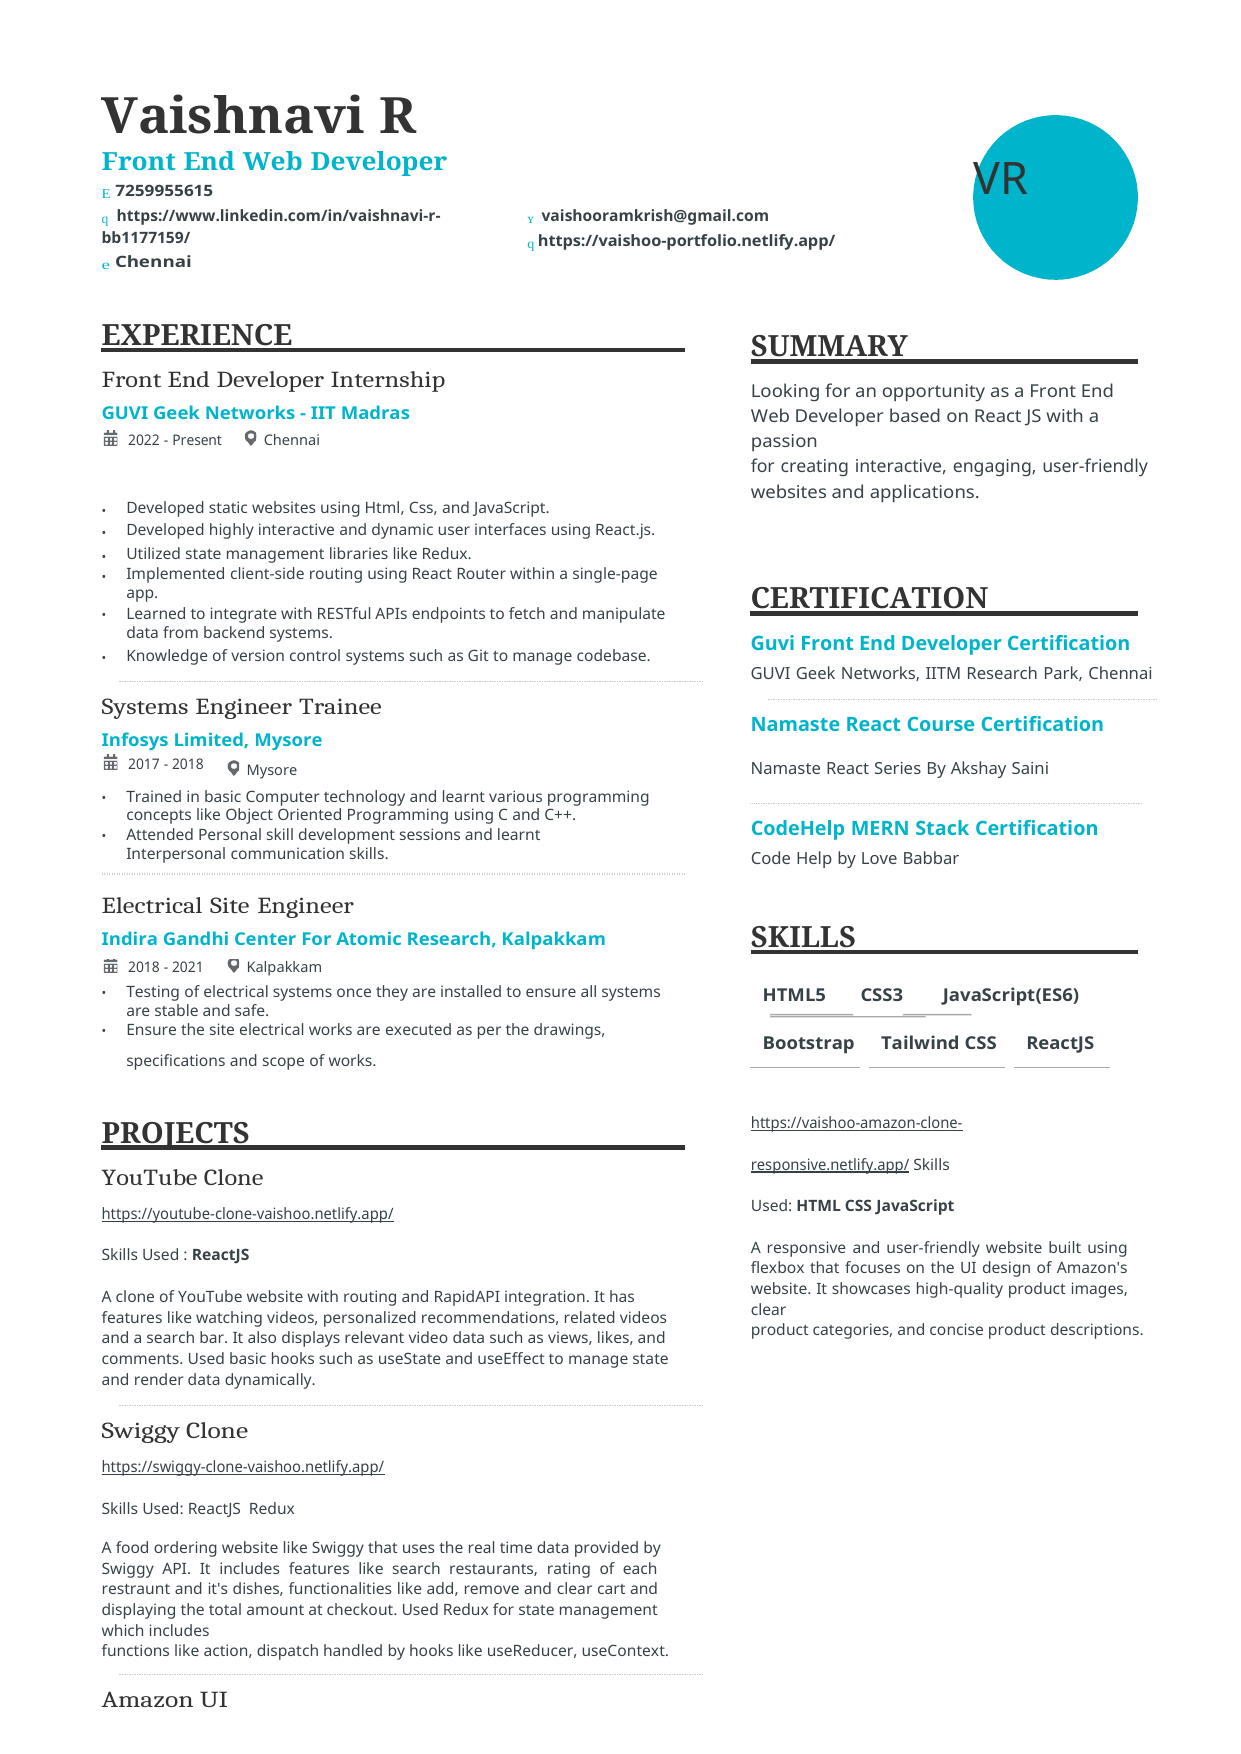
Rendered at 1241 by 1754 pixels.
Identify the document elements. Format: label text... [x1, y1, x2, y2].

text q https://www.linkedin.com/in/vaishnavi-r-bb1177159/ [101, 204, 505, 248]
text q https://vaishoo-portfolio.netlify.app/ [527, 229, 1155, 251]
list Utilized state management libraries like Redux. [101, 543, 681, 566]
text https://swiggy-clone-vaishoo.netlify.app/ Skills Used: ReactJS Redux [101, 1456, 417, 1519]
text https://vaishoo-amazon-clone-responsive.netlify.app/ Skills Used: HTML CSS JavaScript [751, 1112, 969, 1216]
text functions like action, dispatch handled by hooks like useReducer, useContext. [101, 1641, 689, 1660]
text Code Help by Love Babbar [751, 846, 1155, 869]
text A clone of YouTube website with routing and RapidAPI integration. It has features like watching videos, personalized recommendations, related videos and a search bar. It also displays relevant video data such as views, likes, and comments. Used basic hooks such as useState and useEffect to manage state and render data dynamically. [101, 1286, 674, 1390]
text GUVI Geek Networks, IITM Research Park, Chennai [750, 662, 1155, 685]
picture [227, 959, 240, 973]
picture [244, 430, 257, 446]
subtitle EXPERIENCE [101, 314, 689, 354]
subtitle YouTube Clone [101, 1164, 689, 1191]
text 2018 - 2021 Kalpakkam [104, 960, 1155, 976]
text CodeHelp MERN Stack Certiﬁcation [751, 814, 1155, 841]
text speciﬁcations and scope of works. [126, 1051, 1155, 1070]
title Vaishnavi R [101, 81, 505, 146]
picture [103, 959, 118, 973]
subtitle Front End Developer Internship [101, 367, 689, 393]
text product categories, and concise product descriptions. [751, 1320, 1155, 1339]
text 2017 - 2018 [104, 754, 207, 785]
text Infosys Limited, Mysore [101, 727, 681, 752]
text Indira Gandhi Center For Atomic Research, Kalpakkam [101, 927, 624, 951]
text A responsive and user-friendly website built using ﬂexbox that focuses on the UI design of Amazon's website. It showcases high-quality product images, clear [751, 1237, 1128, 1320]
text  vaishooramkrish@gmail.com [527, 205, 1155, 227]
subtitle Amazon UI [101, 1687, 689, 1713]
text concepts like Object Oriented Programming using C and C++. [126, 806, 624, 824]
list Learned to integrate with RESTful APIs endpoints to fetch and manipulate data from backend systems. [101, 604, 677, 643]
subtitle SKILLS [751, 916, 1155, 956]
list Knowledge of version control systems such as Git to manage codebase. [101, 644, 681, 667]
text 2022 - Present Chennai [104, 430, 689, 461]
text Namaste React Series By Akshay Saini [750, 759, 1155, 778]
text E 7259955615 [101, 180, 505, 202]
text https://youtube-clone-vaishoo.netlify.app/ Skills Used : ReactJS [101, 1203, 424, 1265]
picture [103, 754, 118, 770]
subtitle PROJECTS [101, 1112, 689, 1152]
text Looking for an opportunity as a Front End Web Developer based on React JS with a passion [751, 378, 1132, 453]
subtitle CERTIFICATION [750, 578, 1155, 617]
picture [103, 430, 118, 446]
text A food ordering website like Swiggy that uses the real time data provided by [101, 1539, 689, 1557]
text e Chennai [101, 250, 505, 272]
list Testing of electrical systems once they are installed to ensure all systems are stable and safe. [101, 982, 669, 1021]
subtitle Swiggy Clone [101, 1418, 689, 1444]
text Front End Web Developer [101, 146, 505, 177]
list Developed highly interactive and dynamic user interfaces using React.js. [101, 519, 681, 542]
text Swiggy API. It includes features like search restaurants, rating of each restraunt and it's dishes, functionalities like add, remove and clear cart and displaying the total amount at checkout. Used Redux for state management which includes [101, 1558, 658, 1641]
list Implemented client-side routing using React Router within a single-page app. [101, 567, 681, 603]
text for creating interactive, engaging, user-friendly websites and applications. [751, 454, 1155, 503]
list Trained in basic Computer technology and learnt various programming [101, 787, 1155, 806]
subtitle Guvi Front End Developer Certiﬁcation [750, 629, 1155, 656]
text HTML5 CSS3 JavaScript(ES6) [762, 983, 1155, 1007]
list Attended Personal skill development sessions and learnt Interpersonal communication skills. [101, 826, 621, 864]
list Ensure the site electrical works are executed as per the drawings, [101, 1021, 673, 1039]
subtitle Namaste React Course Certiﬁcation [750, 711, 1155, 738]
text Systems Engineer Trainee [101, 694, 681, 720]
text GUVI Geek Networks - IIT Madras [101, 400, 689, 424]
text Mysore [228, 756, 299, 787]
text Electrical Site Engineer [101, 893, 624, 920]
picture [227, 760, 240, 776]
subtitle SUMMARY [751, 326, 1155, 365]
list Developed static websites using Html, Css, and JavaScript. [101, 504, 681, 518]
